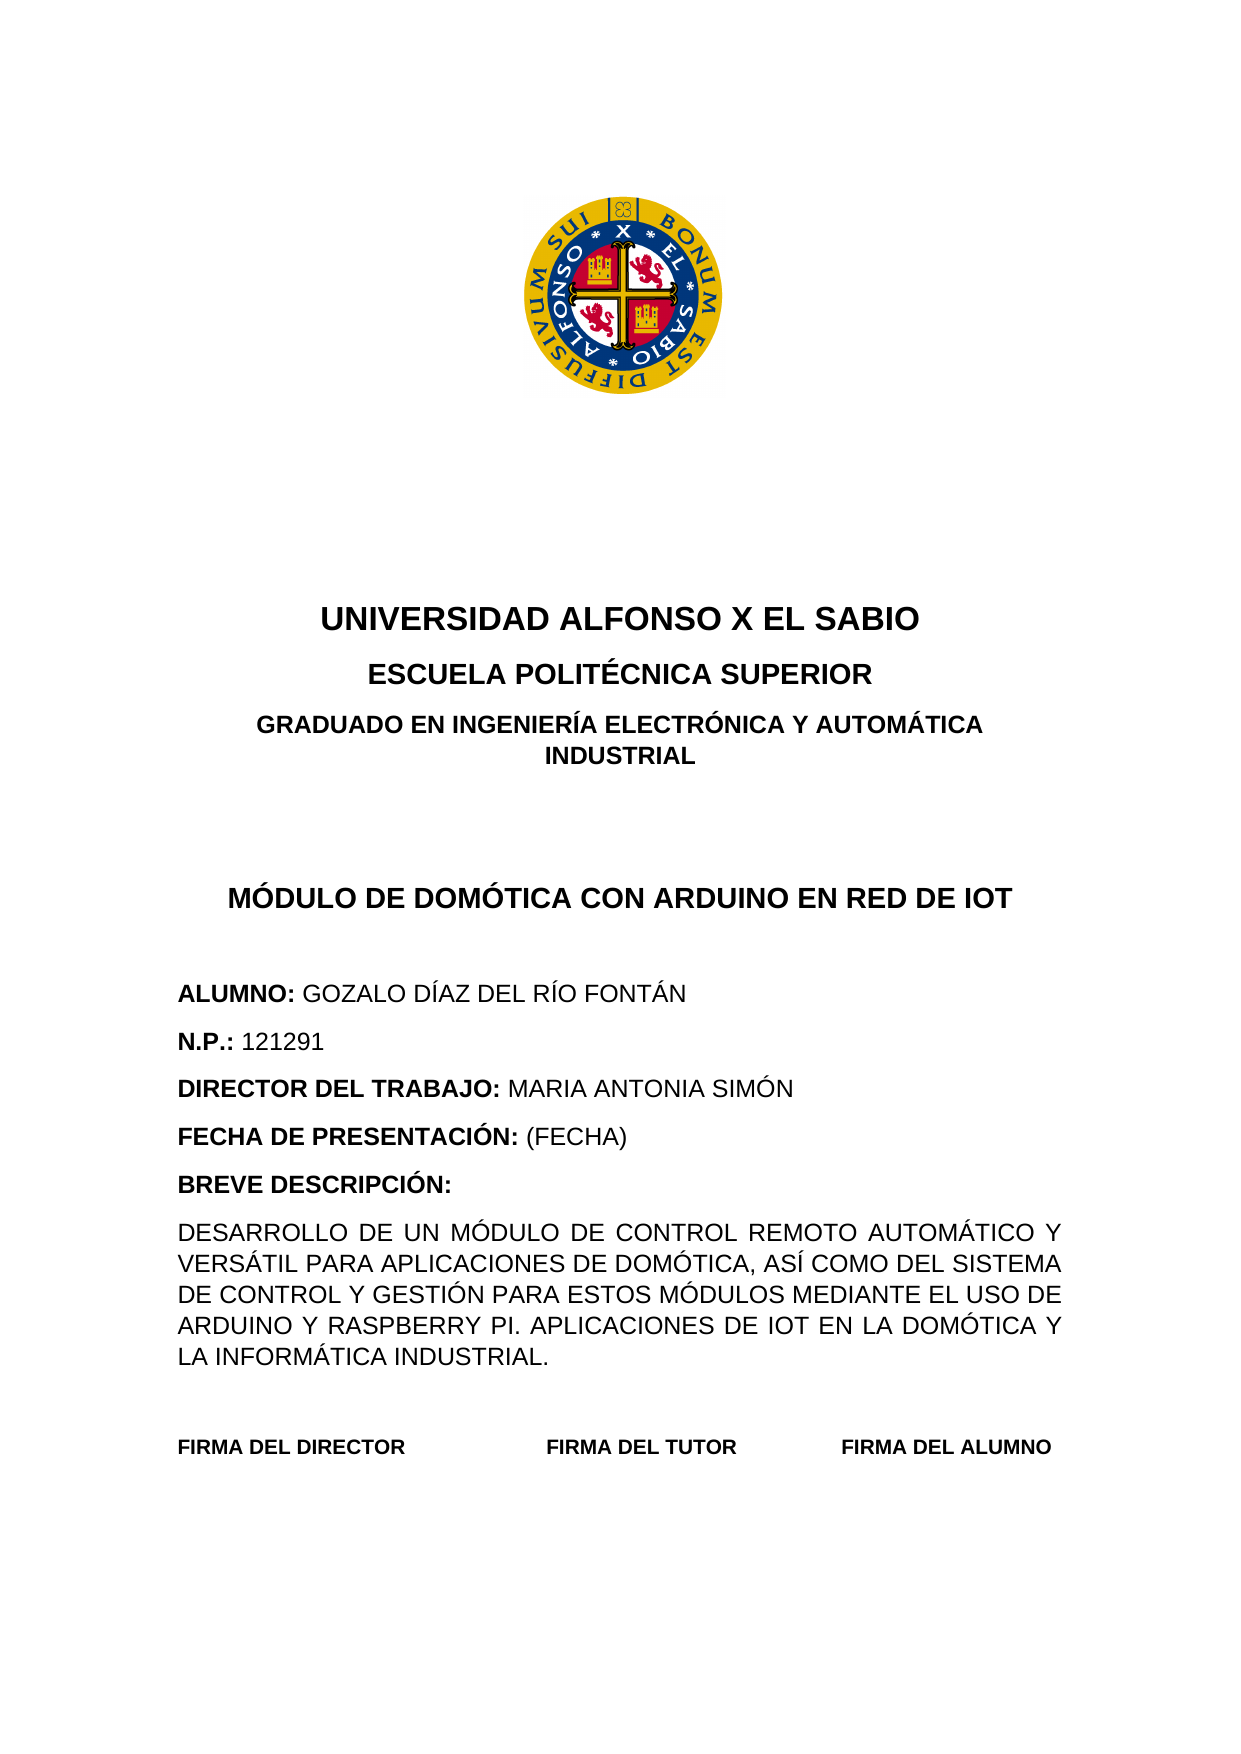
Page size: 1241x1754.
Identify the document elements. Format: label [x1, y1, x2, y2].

picture [522, 195, 727, 398]
